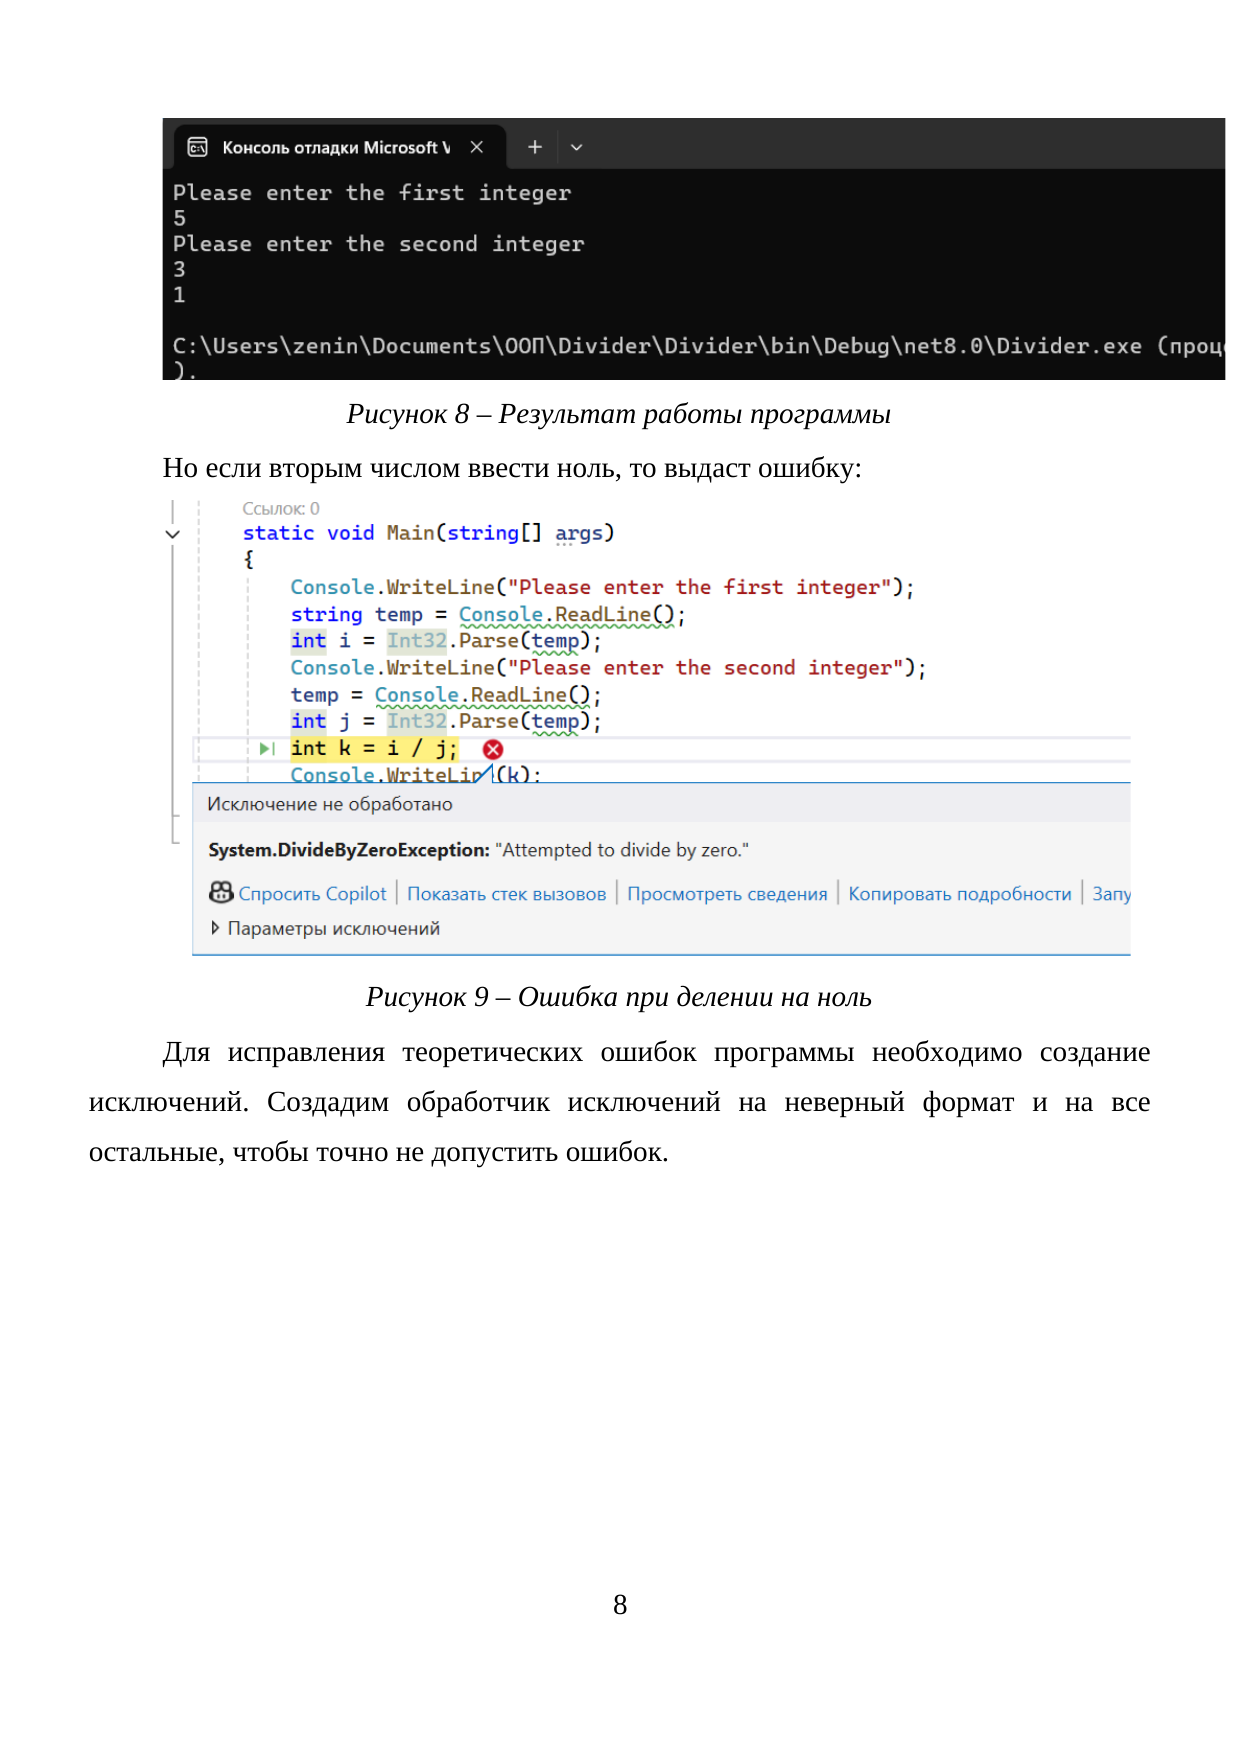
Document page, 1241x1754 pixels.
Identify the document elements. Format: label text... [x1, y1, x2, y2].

text Рисунок 8 – Результат работы программы [89, 396, 1152, 429]
text Но если вторым числом ввести ноль, то выдаст ошибку: [89, 450, 1152, 484]
picture [162, 500, 1131, 963]
picture [162, 118, 1226, 380]
text Рисунок 9 – Ошибка при делении на ноль [89, 979, 1152, 1013]
text Для исправления теоретических ошибок программы необходимо создание исключений. Создадим обработчик исключений на неверный формат и на все остальные, чтобы точно не допустить ошибок. [89, 1034, 1152, 1168]
